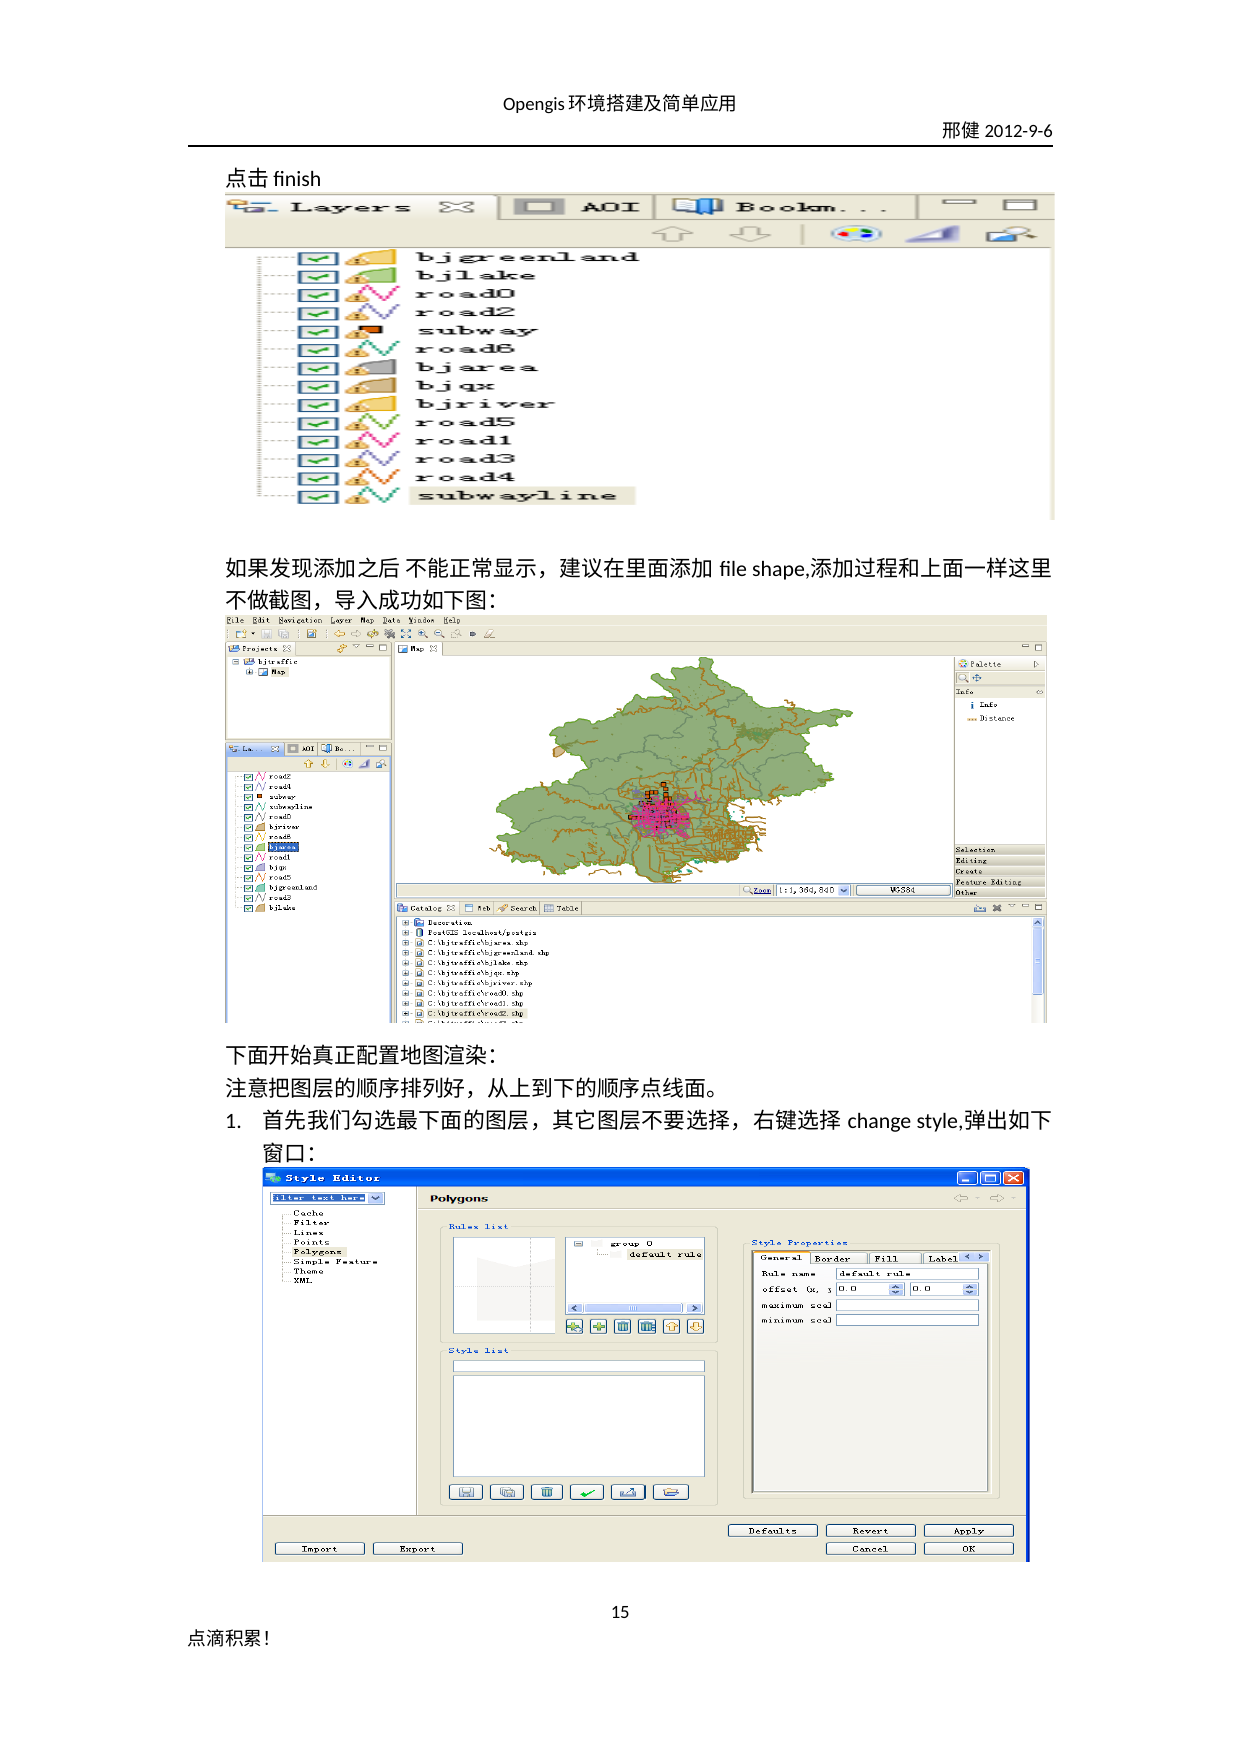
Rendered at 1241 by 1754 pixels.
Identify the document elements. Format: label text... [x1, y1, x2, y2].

picture [225, 615, 1047, 1023]
list 下面开始真正配置地图渲染： [225, 1038, 1053, 1070]
list 注意把图层的顺序排列好，从上到下的顺序点线面。 [225, 1070, 1053, 1103]
picture [225, 192, 1055, 520]
list 如果发现添加之后 不能正常显示，建议在里面添加file shape,添加过程和上面一样这里不做截图，导入成功如下图： [225, 550, 1053, 615]
list 首先我们勾选最下面的图层，其它图层不要选择，右键选择change style,弹出如下窗口： [225, 1103, 1053, 1168]
picture [262, 1167, 1030, 1562]
list 点击finish [225, 160, 1053, 192]
